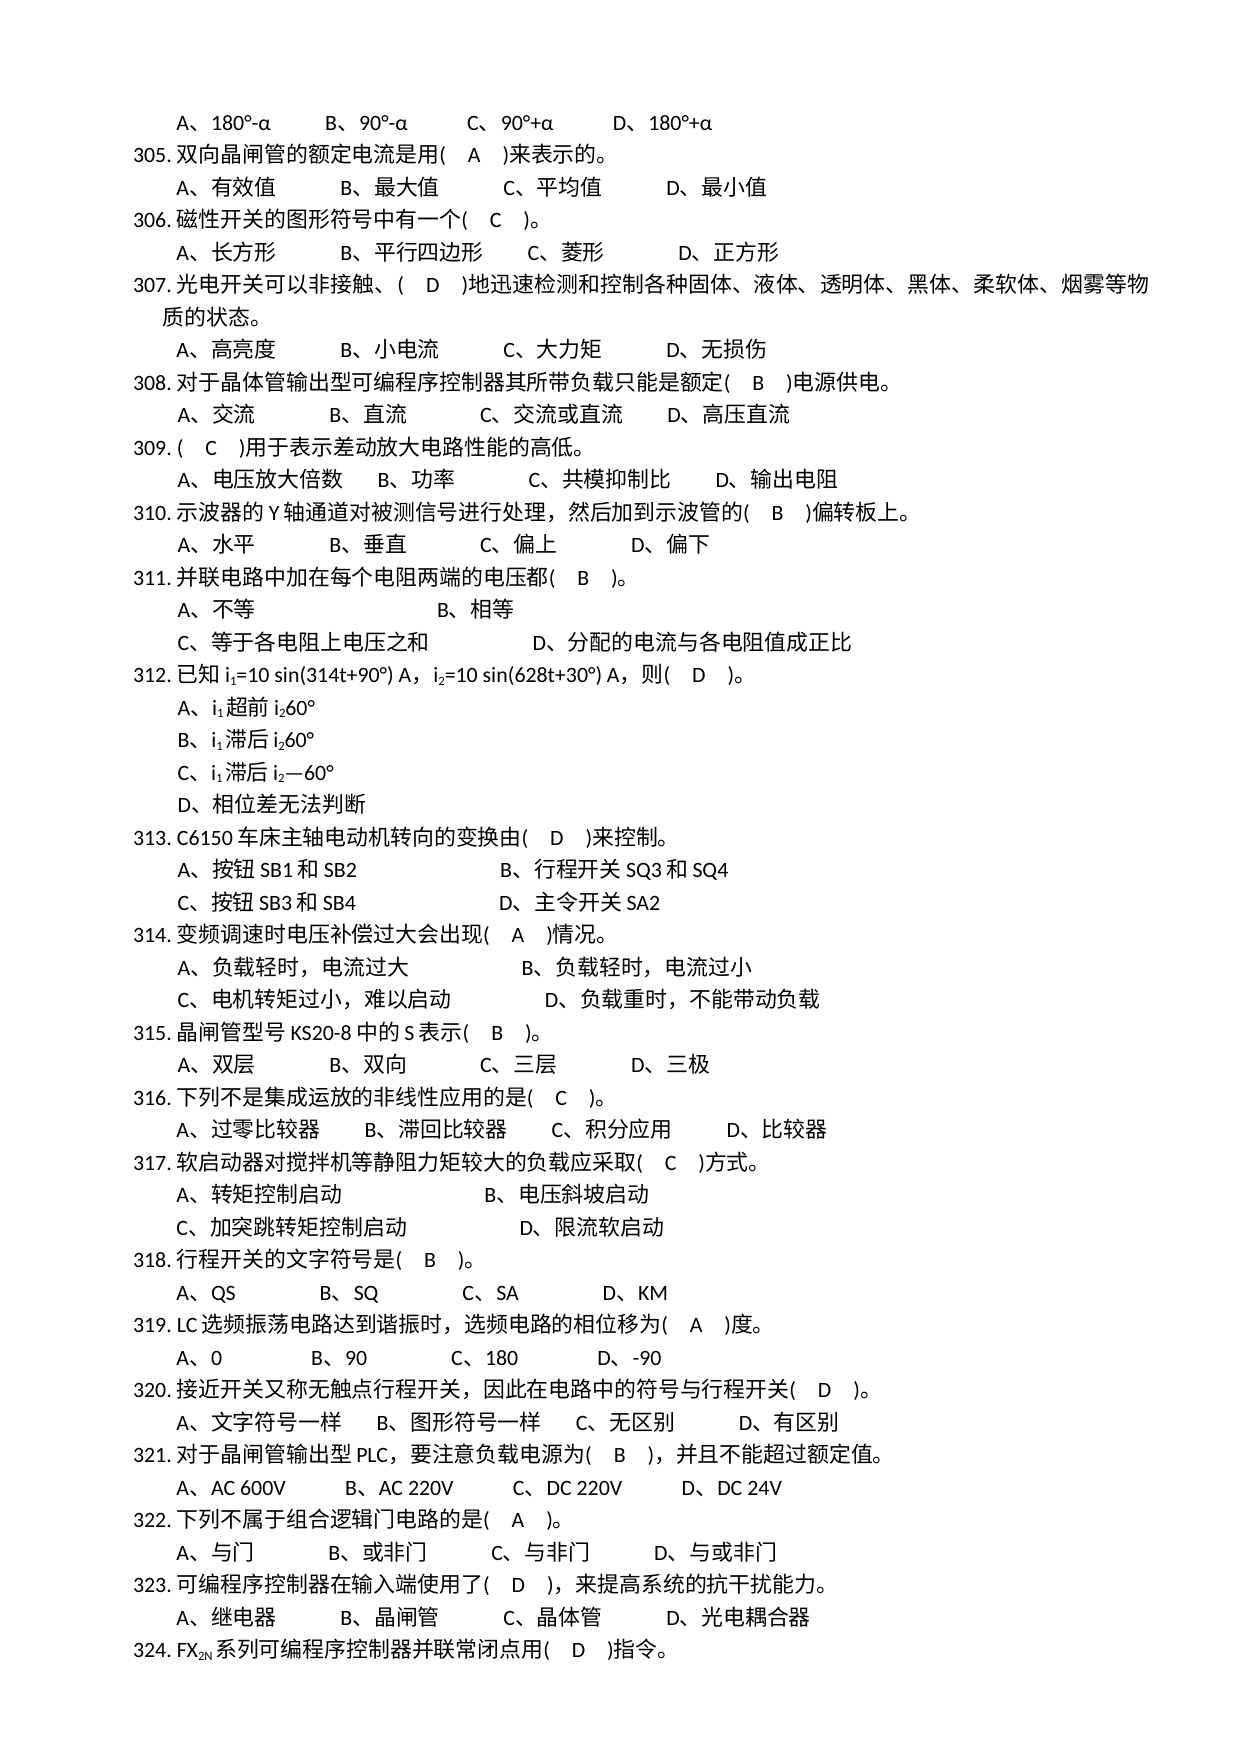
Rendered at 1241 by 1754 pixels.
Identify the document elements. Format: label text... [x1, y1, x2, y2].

list 软启动器对搅拌机等静阻力矩较大的负载应采取( C )方式。 [133, 1144, 1152, 1177]
list 下列不属于组合逻辑门电路的是( A )。 [133, 1502, 1152, 1534]
list A、过零比较器 B、滞回比较器 C、积分应用 D、比较器 [176, 1112, 1152, 1144]
list A、不等 B、相等 [177, 592, 1152, 624]
list A、交流 B、直流 C、交流或直流 D、高压直流 [177, 397, 1152, 429]
list 已知i1=10 sin(314t+90°) A，i2=10 sin(628t+30°) A，则( D )。 [133, 657, 1152, 689]
list C6150车床主轴电动机转向的变换由( D )来控制。 [133, 819, 1152, 852]
list 晶闸管型号KS20-8中的S表示( B )。 [133, 1014, 1152, 1047]
list C、加突跳转矩控制启动 D、限流软启动 [176, 1209, 1152, 1242]
list C、i1滞后i2—60° [177, 754, 1152, 787]
list 磁性开关的图形符号中有一个( C )。 [133, 202, 1152, 234]
list D、相位差无法判断 [177, 787, 1152, 819]
list 对于晶闸管输出型PLC，要注意负载电源为( B )，并且不能超过额定值。 [133, 1437, 1152, 1469]
list A、长方形 B、平行四边形 C、菱形 D、正方形 [176, 234, 1152, 267]
list A、水平 B、垂直 C、偏上 D、偏下 [177, 527, 1152, 559]
list 可编程序控制器在输入端使用了( D )，来提高系统的抗干扰能力。 [133, 1567, 1152, 1599]
list LC选频振荡电路达到谐振时，选频电路的相位移为( A )度。 [133, 1307, 1152, 1339]
list 并联电路中加在每个电阻两端的电压都( B )。 [133, 559, 1152, 592]
list 示波器的Y轴通道对被测信号进行处理，然后加到示波管的( B )偏转板上。 [133, 494, 1152, 527]
list A、按钮SB1和SB2 B、行程开关SQ3和SQ4 [177, 852, 1152, 884]
list C、等于各电阻上电压之和 D、分配的电流与各电阻值成正比 [177, 624, 1152, 657]
list A、QS B、SQ C、SA D、KM [176, 1274, 1152, 1307]
list A、180°-α B、90°-α C、90°+α D、180°+α [176, 104, 1152, 137]
list A、转矩控制启动 B、电压斜坡启动 [176, 1177, 1152, 1209]
list C、按钮SB3和SB4 D、主令开关SA2 [177, 884, 1152, 917]
list A、高亮度 B、小电流 C、大力矩 D、无损伤 [176, 332, 1152, 364]
list A、双层 B、双向 C、三层 D、三极 [177, 1047, 1152, 1079]
list A、与门 B、或非门 C、与非门 D、与或非门 [176, 1534, 1152, 1567]
list A、AC 600V B、AC 220V C、DC 220V D、DC 24V [176, 1469, 1152, 1502]
list A、电压放大倍数 B、功率 C、共模抑制比 D、输出电阻 [177, 462, 1152, 494]
list 对于晶体管输出型可编程序控制器其所带负载只能是额定( B )电源供电。 [133, 364, 1152, 397]
list 行程开关的文字符号是( B )。 [133, 1242, 1152, 1274]
list 变频调速时电压补偿过大会出现( A )情况。 [133, 917, 1152, 949]
list 双向晶闸管的额定电流是用( A )来表示的。 [133, 137, 1152, 169]
list ( C )用于表示差动放大电路性能的高低。 [133, 429, 1152, 462]
list A、0 B、90 C、180 D、-90 [176, 1339, 1152, 1372]
list A、有效值 B、最大值 C、平均值 D、最小值 [176, 169, 1152, 202]
list 光电开关可以非接触、( D )地迅速检测和控制各种固体、液体、透明体、黑体、柔软体、烟雾等物质的状态。 [133, 267, 1152, 332]
list 接近开关又称无触点行程开关，因此在电路中的符号与行程开关( D )。 [133, 1372, 1152, 1404]
list B、i1滞后i260° [177, 722, 1152, 754]
list FX2N系列可编程序控制器并联常闭点用( D )指令。 [133, 1632, 1152, 1664]
list A、文字符号一样 B、图形符号一样 C、无区别 D、有区别 [176, 1404, 1152, 1437]
list C、电机转矩过小，难以启动 D、负载重时，不能带动负载 [177, 982, 1152, 1014]
list A、负载轻时，电流过大 B、负载轻时，电流过小 [177, 949, 1152, 982]
list A、i1超前i260° [177, 689, 1152, 722]
list 下列不是集成运放的非线性应用的是( C )。 [133, 1079, 1152, 1112]
list A、继电器 B、晶闸管 C、晶体管 D、光电耦合器 [176, 1599, 1152, 1632]
